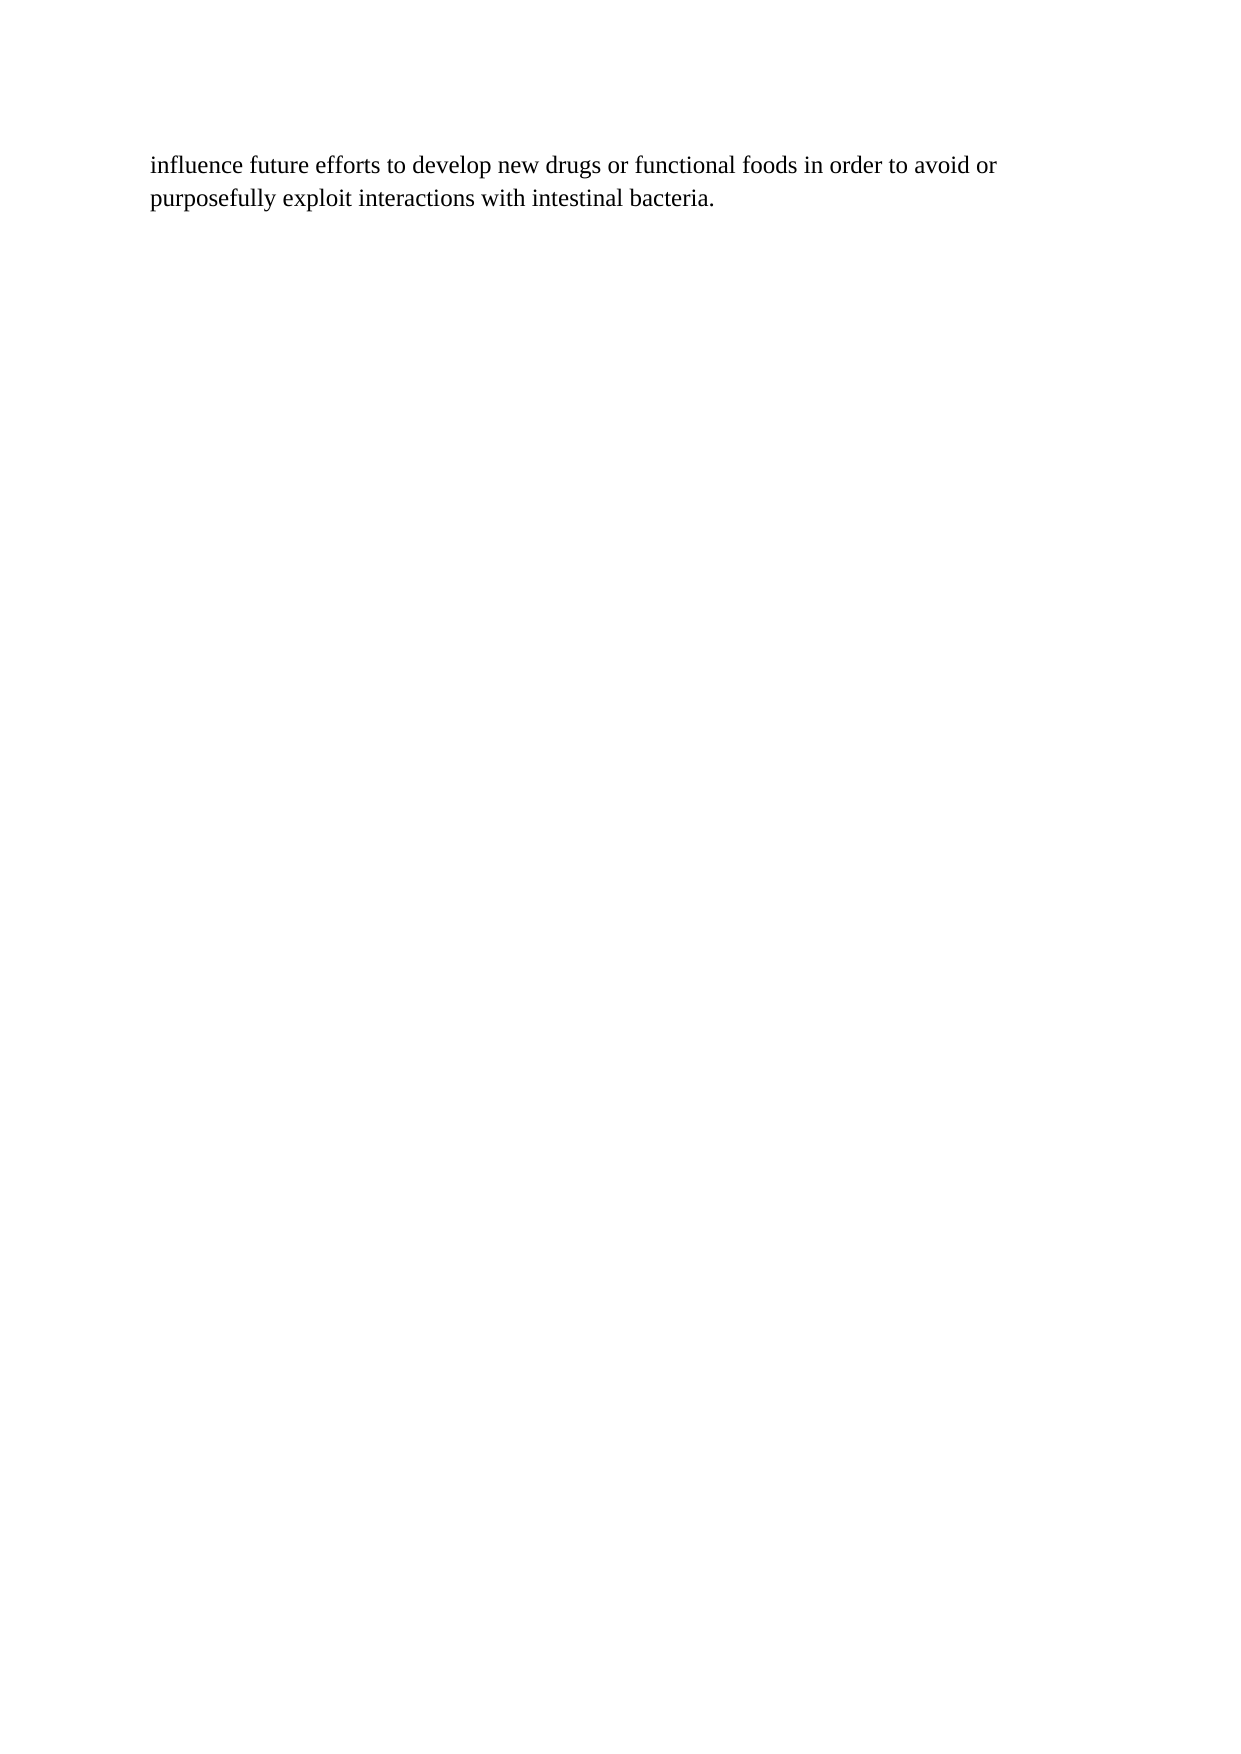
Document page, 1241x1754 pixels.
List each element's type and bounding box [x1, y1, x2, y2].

text [150, 150, 1090, 212]
